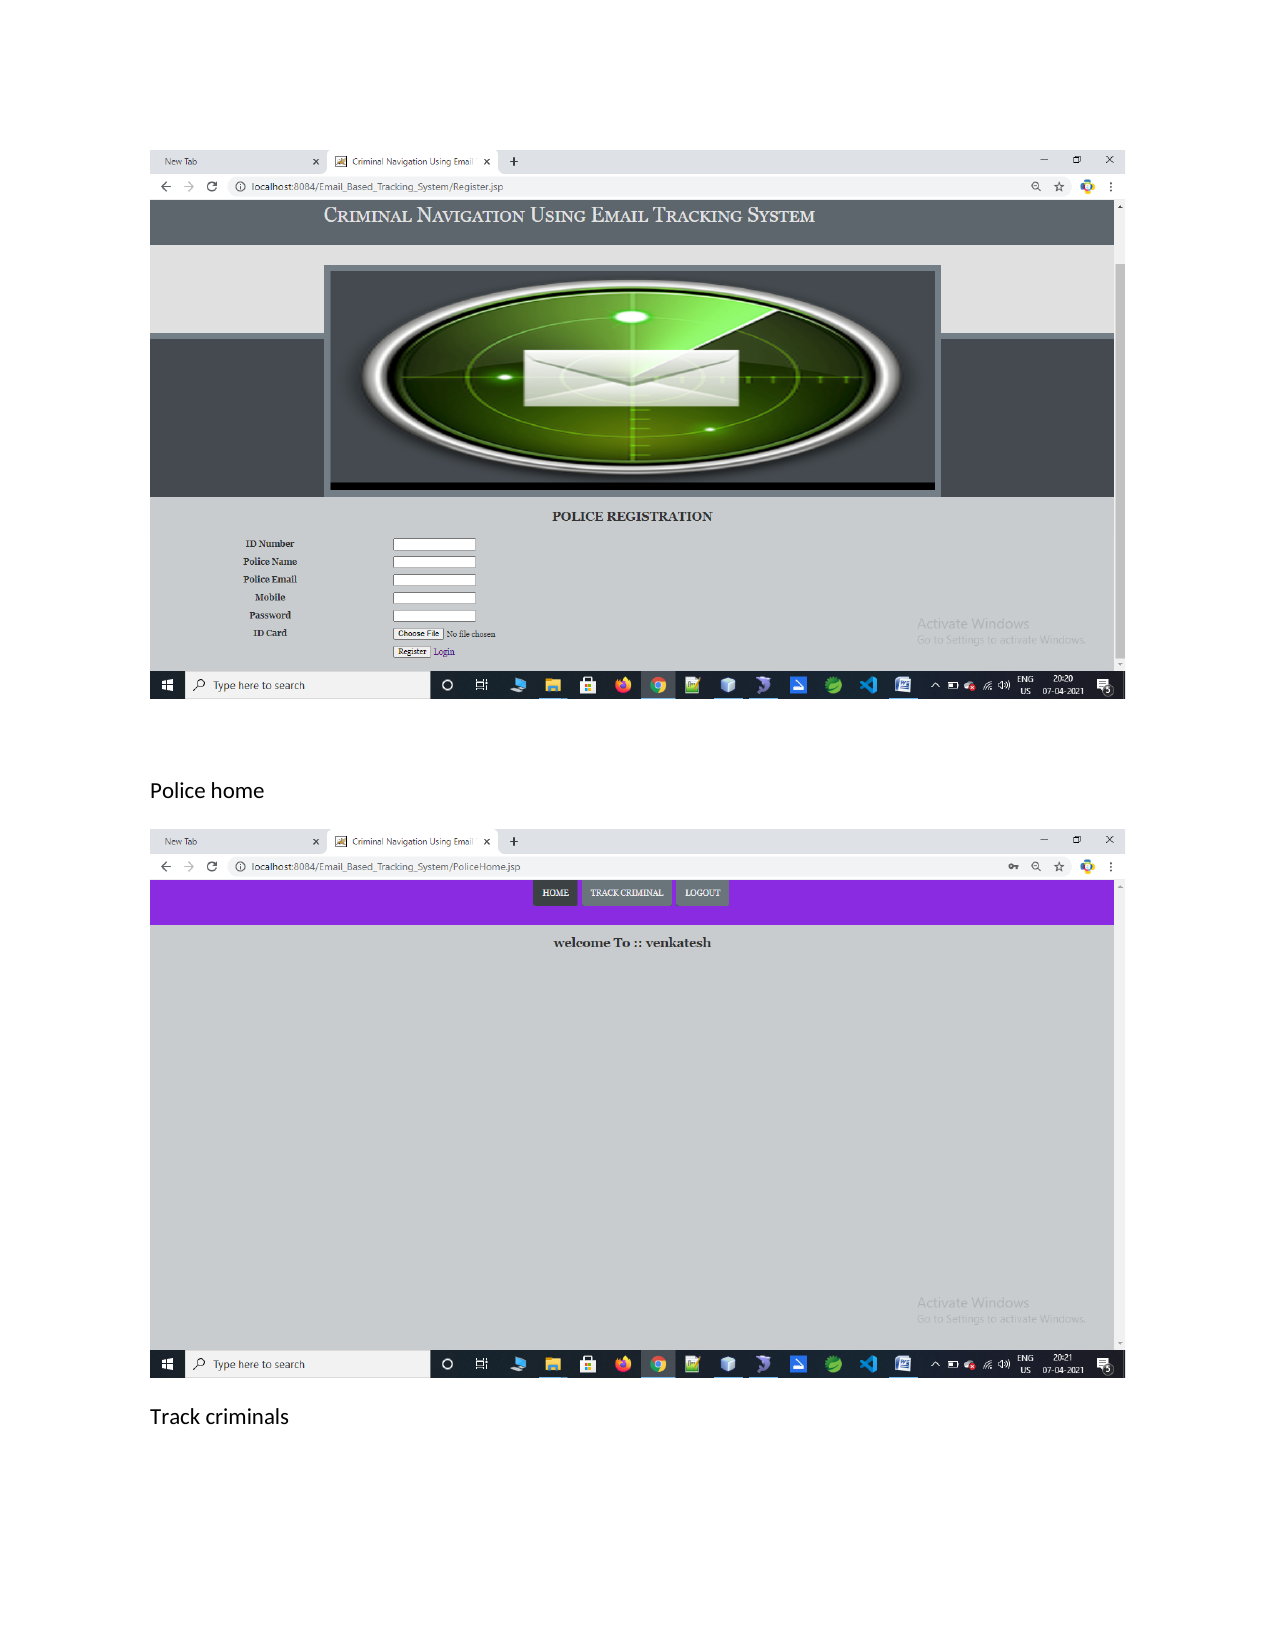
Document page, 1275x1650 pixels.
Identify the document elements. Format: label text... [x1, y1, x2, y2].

picture [150, 829, 1125, 1378]
text Track criminals [150, 1402, 1125, 1431]
text Police home [150, 776, 1125, 804]
picture [150, 150, 1125, 699]
